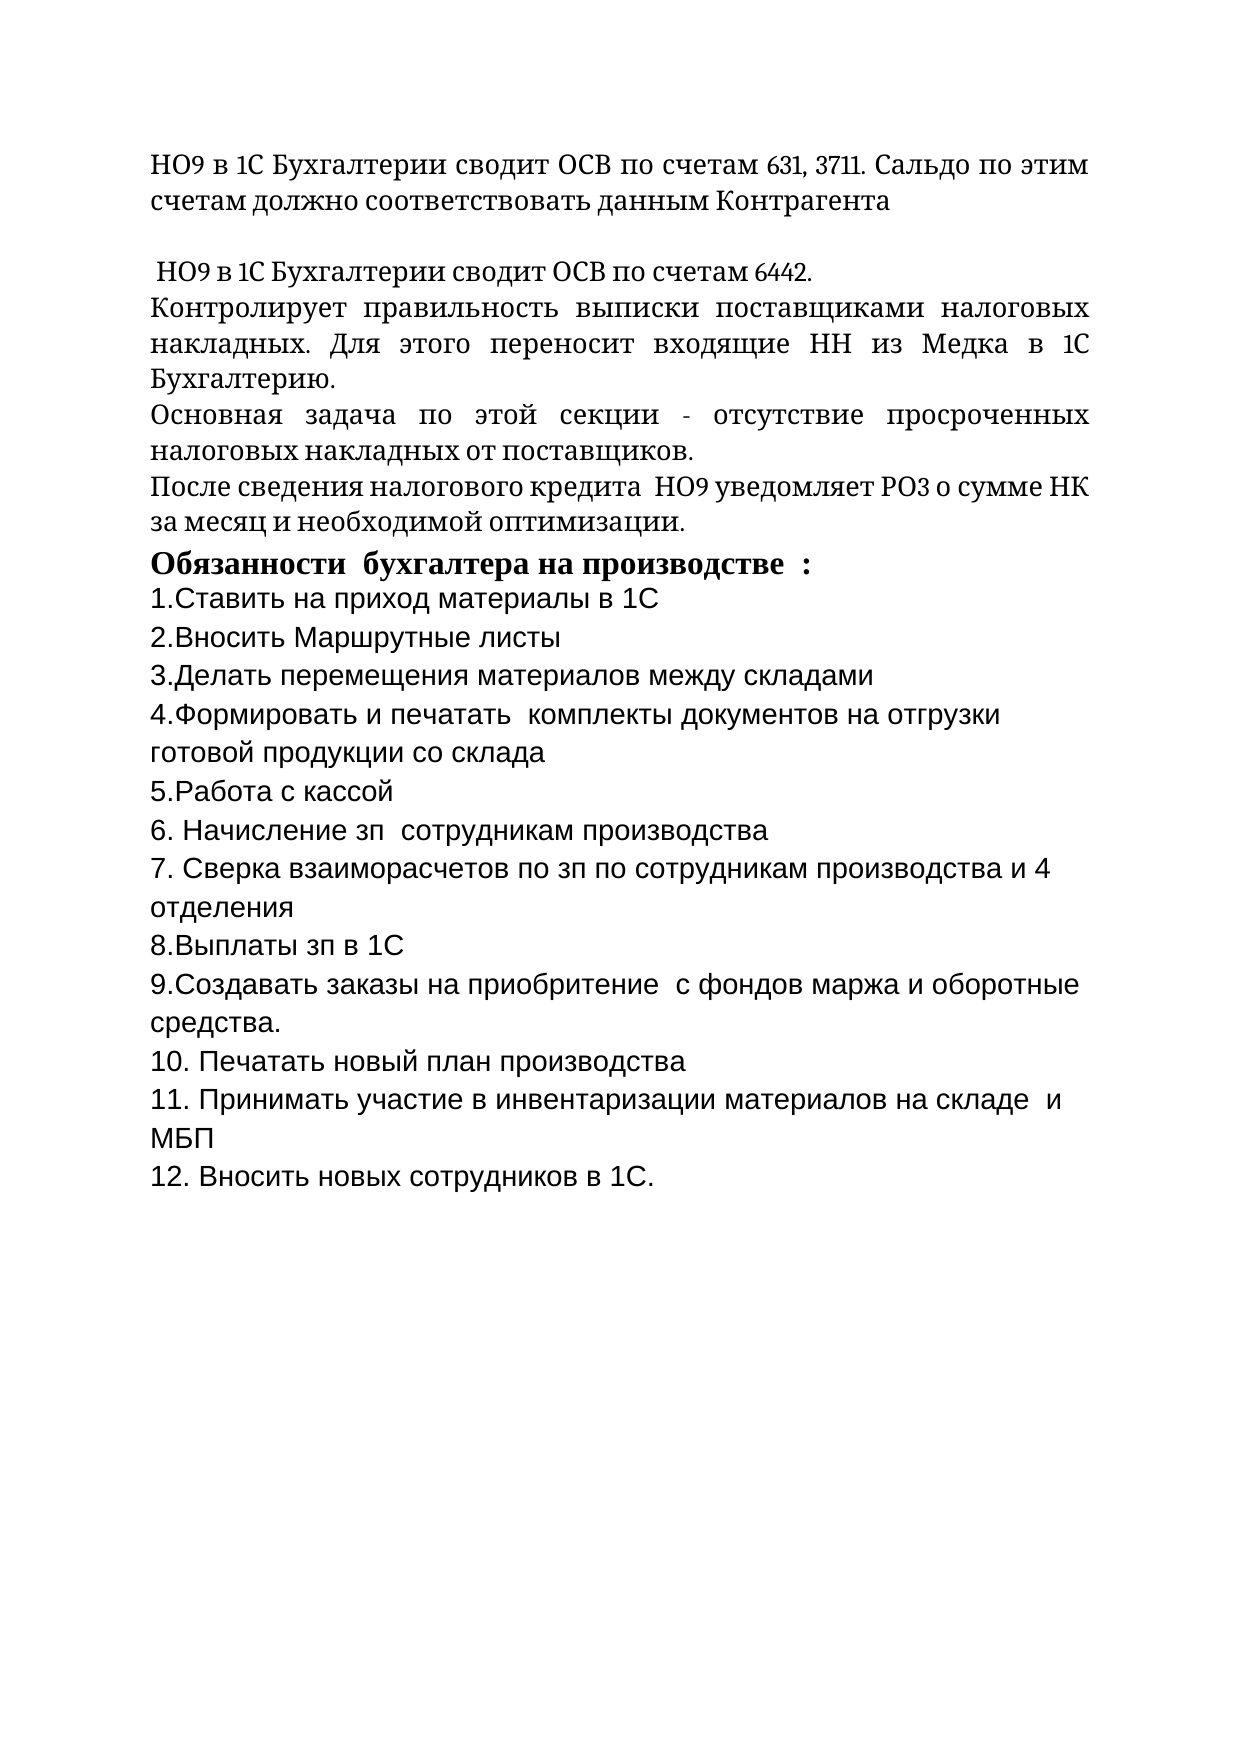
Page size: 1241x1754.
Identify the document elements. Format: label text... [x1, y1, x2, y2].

text 7. Сверка взаиморасчетов по зп по сотрудникам производства и 4 отделения [150, 851, 1090, 923]
text 12. Вносить новых сотрудников в 1С. [150, 1159, 1090, 1193]
text Контролирует правильность выписки поставщиками налоговых накладных. Для этого переносит входящие НН из Медка в 1С Бухгалтерию. [150, 293, 1090, 396]
text 5.Работа с кассой [150, 774, 1090, 808]
text Основная задача по этой секции - отсутствие просроченных налоговых накладных от поставщиков. [150, 400, 1090, 467]
text НО9 в 1С Бухгалтерии сводит ОСВ по счетам 6442. [150, 257, 1090, 288]
text 8.Выплаты зп в 1С [150, 928, 1090, 962]
text 10. Печатать новый план производства [150, 1044, 1090, 1077]
text 1.Ставить на приход материалы в 1С [150, 581, 1090, 615]
text После сведения налогового кредита НО9 уведомляет РО3 о сумме НК за месяц и необходимой оптимизации. [150, 472, 1090, 538]
text 4.Формировать и печатать комплекты документов на отгрузки готовой продукции со склада [150, 697, 1090, 769]
text НО9 в 1С Бухгалтерии сводит ОСВ по счетам 631, 3711. Сальдо по этим счетам должно соответствовать данным Контрагента [150, 150, 1090, 217]
text 2.Вносить Маршрутные листы [150, 620, 1090, 653]
text Обязанности бухгалтера на производстве : [150, 543, 1090, 581]
text 6. Начисление зп сотрудникам производства [150, 813, 1090, 846]
text 3.Делать перемещения материалов между складами [150, 658, 1090, 692]
text 9.Создавать заказы на приобритение с фондов маржа и оборотные средства. [150, 967, 1090, 1039]
text 11. Принимать участие в инвентаризации материалов на складе и МБП [150, 1082, 1090, 1154]
